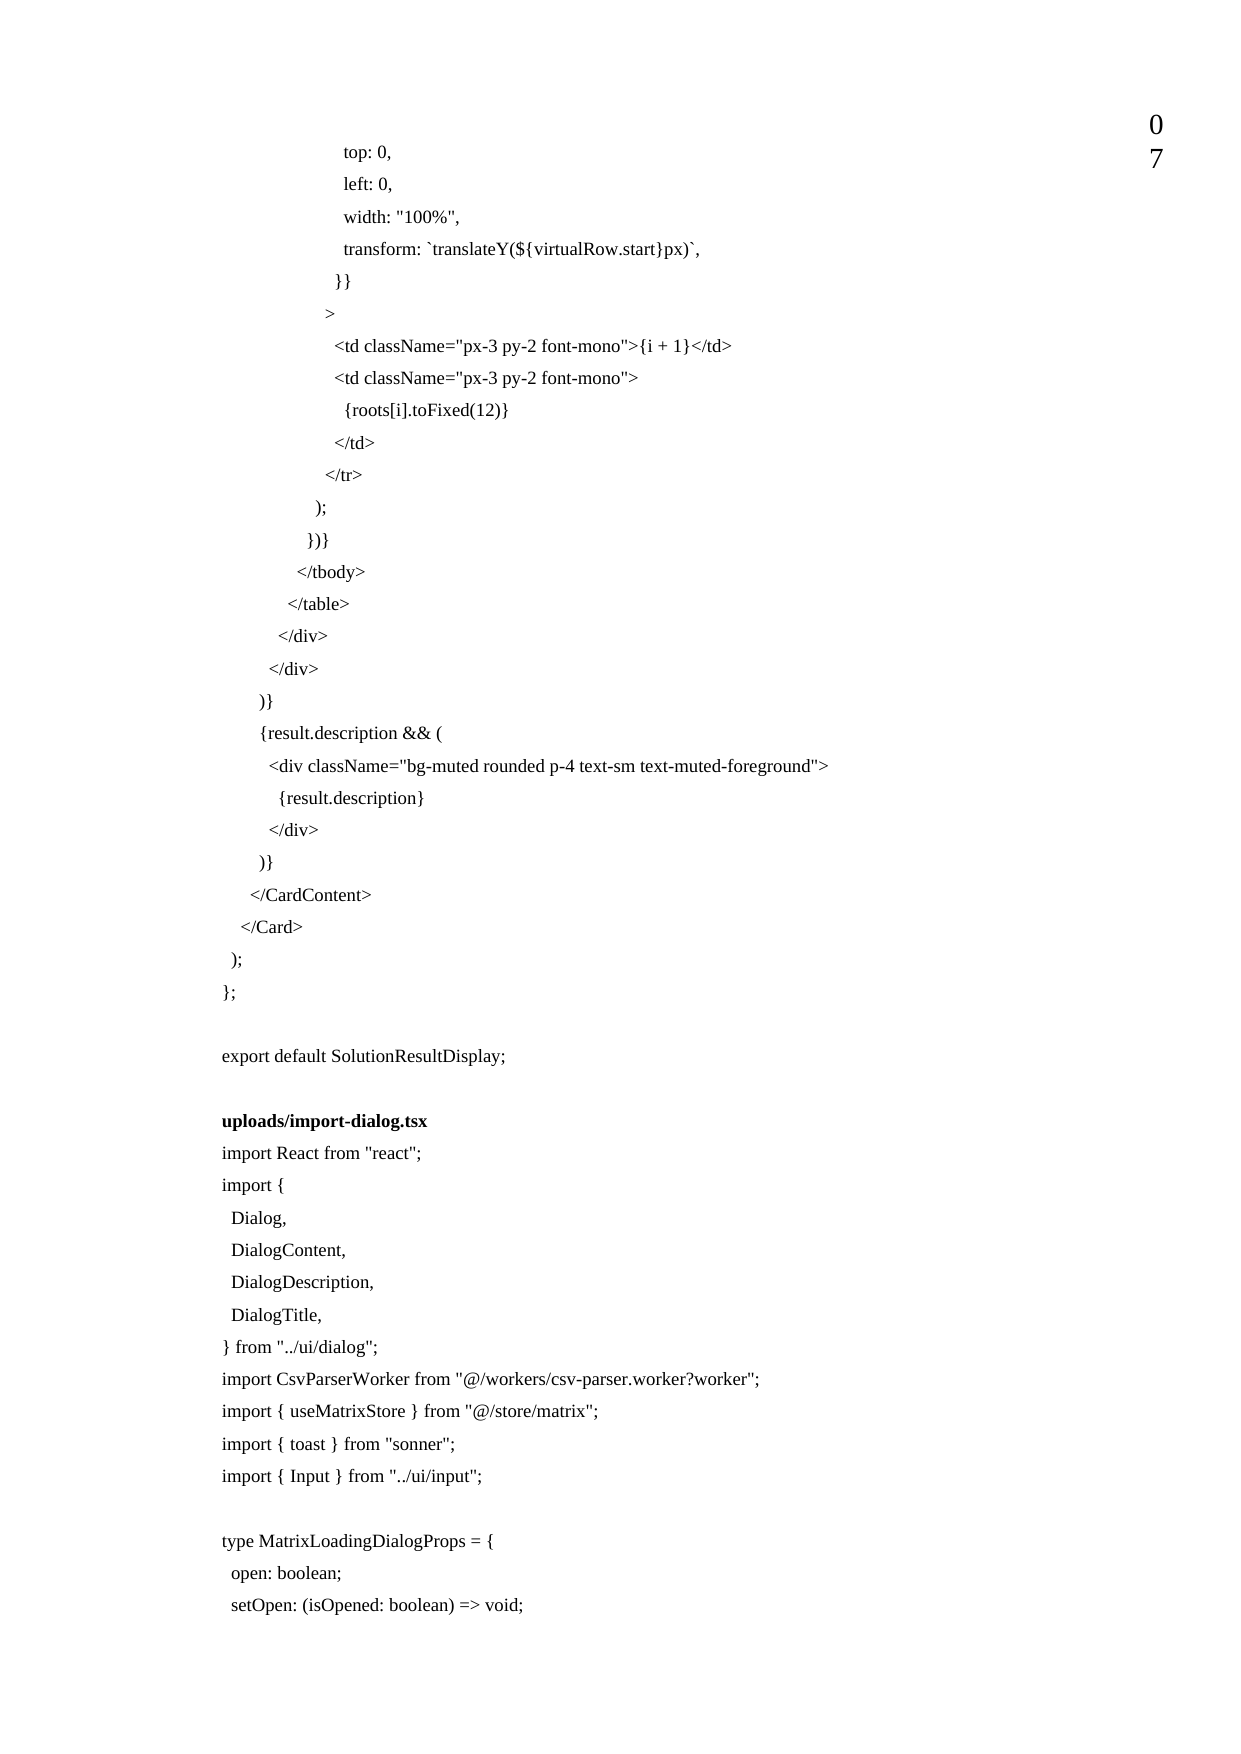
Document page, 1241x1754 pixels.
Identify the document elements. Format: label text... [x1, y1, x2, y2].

text )} [148, 690, 1152, 711]
text width: "100%", [148, 206, 1152, 227]
text })} [148, 528, 1152, 550]
text </Card> [148, 916, 1152, 937]
text <td className="px-3 py-2 font-mono">{i + 1}</td> [148, 335, 1152, 356]
text ); [148, 496, 1152, 518]
text </div> [148, 658, 1152, 679]
text > [148, 302, 1152, 324]
text setOpen: (isOpened: boolean) => void; [148, 1594, 1152, 1616]
text import { useMatrixStore } from "@/store/matrix"; [148, 1400, 1152, 1422]
text {result.description && ( [148, 722, 1152, 744]
text {result.description} [148, 787, 1152, 808]
text DialogDescription, [148, 1271, 1152, 1293]
text </table> [148, 593, 1152, 614]
text </tr> [148, 464, 1152, 485]
text uploads/import-dialog.tsx [148, 1110, 1152, 1131]
text import { [148, 1174, 1152, 1196]
text import { Input } from "../ui/input"; [148, 1465, 1152, 1486]
text import { toast } from "sonner"; [148, 1433, 1152, 1454]
text transform: `translateY(${virtualRow.start}px)`, [148, 238, 1152, 259]
text <div className="bg-muted rounded p-4 text-sm text-muted-foreground"> [148, 754, 1152, 776]
text import React from "react"; [148, 1142, 1152, 1163]
text Dialog, [148, 1207, 1152, 1228]
text export default SolutionResultDisplay; [148, 1045, 1152, 1067]
text type MatrixLoadingDialogProps = { [148, 1529, 1152, 1551]
text open: boolean; [148, 1562, 1152, 1583]
text {roots[i].toFixed(12)} [148, 399, 1152, 421]
text import CsvParserWorker from "@/workers/csv-parser.worker?worker"; [148, 1368, 1152, 1389]
text </CardContent> [148, 884, 1152, 905]
text )} [148, 851, 1152, 873]
text </td> [148, 432, 1152, 453]
text }} [148, 270, 1152, 292]
text DialogTitle, [148, 1303, 1152, 1325]
text ); [148, 948, 1152, 970]
text left: 0, [148, 173, 1152, 195]
text </div> [148, 625, 1152, 647]
text }; [148, 981, 1152, 1002]
text </tbody> [148, 561, 1152, 582]
text <td className="px-3 py-2 font-mono"> [148, 367, 1152, 388]
text </div> [148, 819, 1152, 841]
text top: 0, [148, 141, 1152, 162]
text DialogContent, [148, 1239, 1152, 1260]
text } from "../ui/dialog"; [148, 1336, 1152, 1357]
